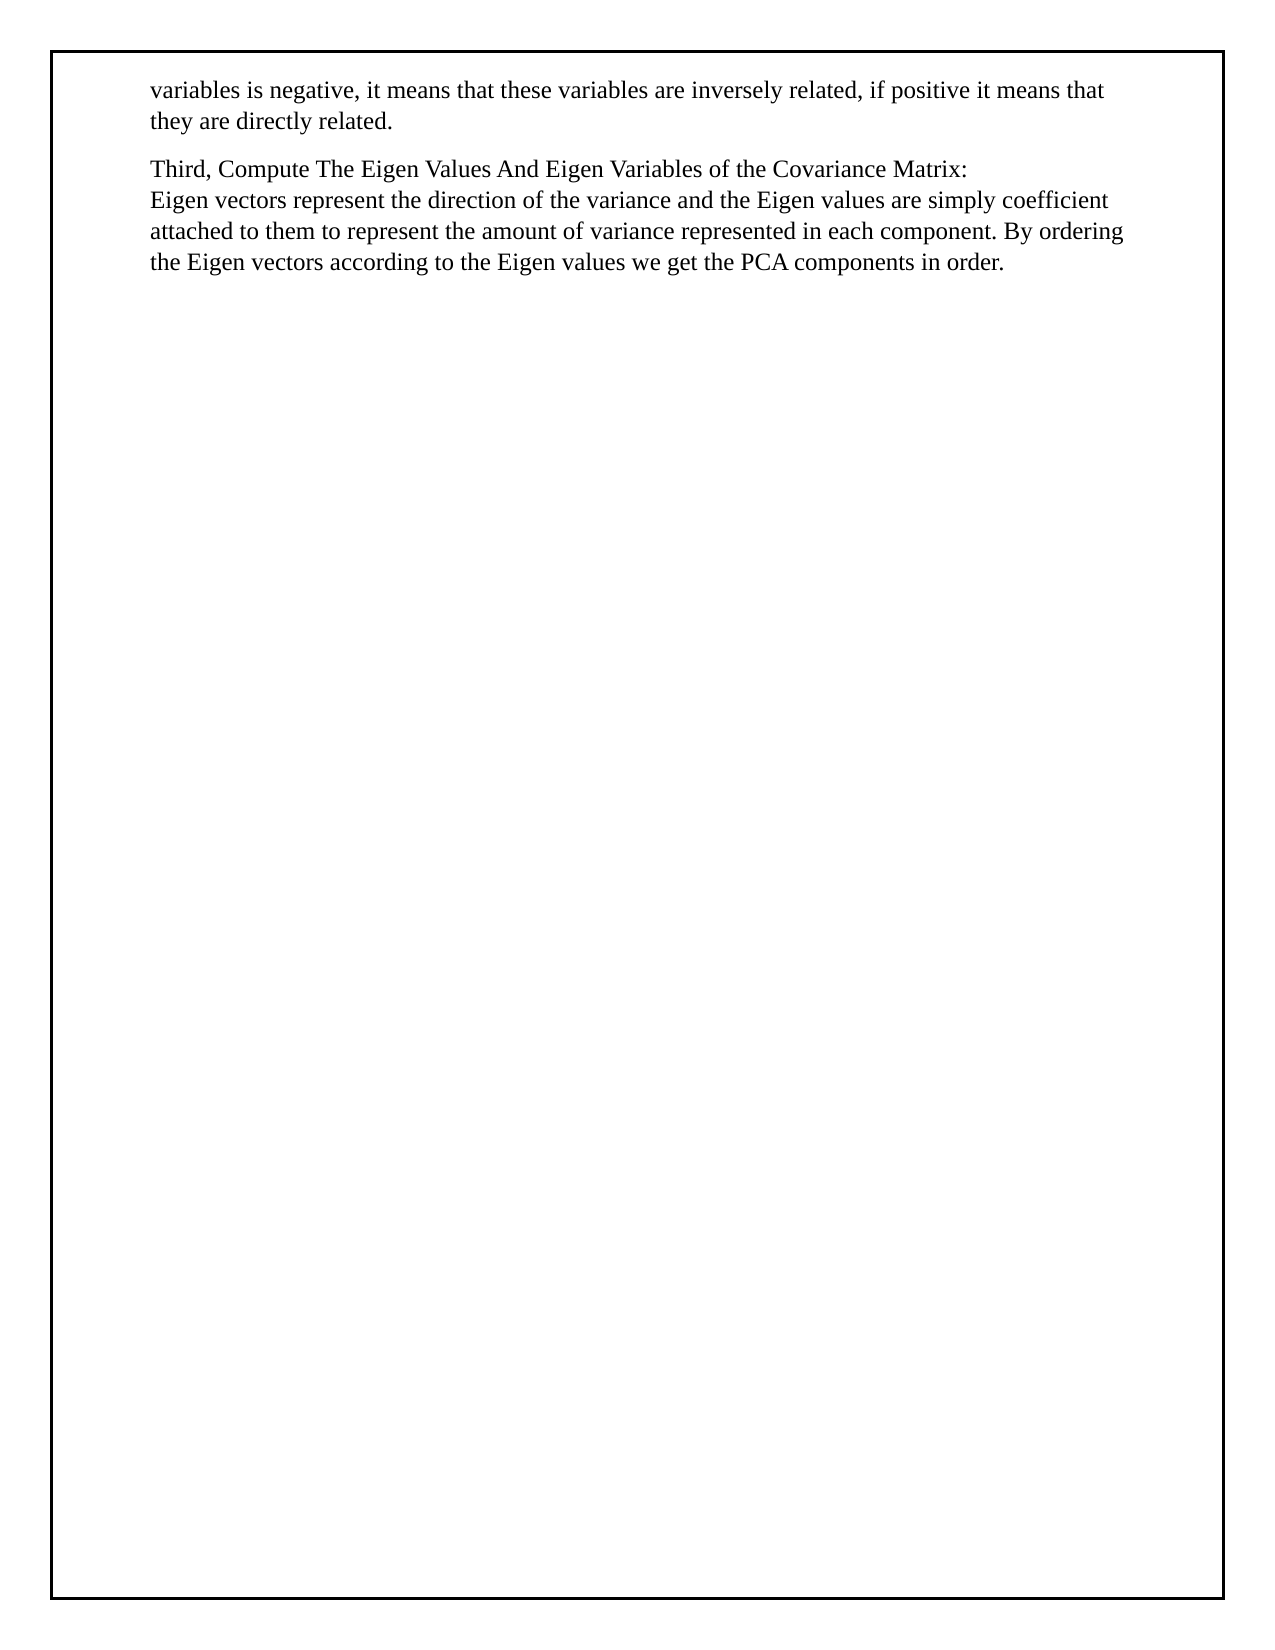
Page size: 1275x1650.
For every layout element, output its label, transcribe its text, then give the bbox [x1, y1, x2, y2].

text Third, Compute The Eigen Values And Eigen Variables of the Covariance Matrix: Eigen vectors represent the direction of the variance and the Eigen values are simply coefficient attached to them to represent the amount of variance represented in each component. By ordering the Eigen vectors according to the Eigen values we get the PCA components in order. [150, 154, 1125, 276]
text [150, 75, 1125, 135]
